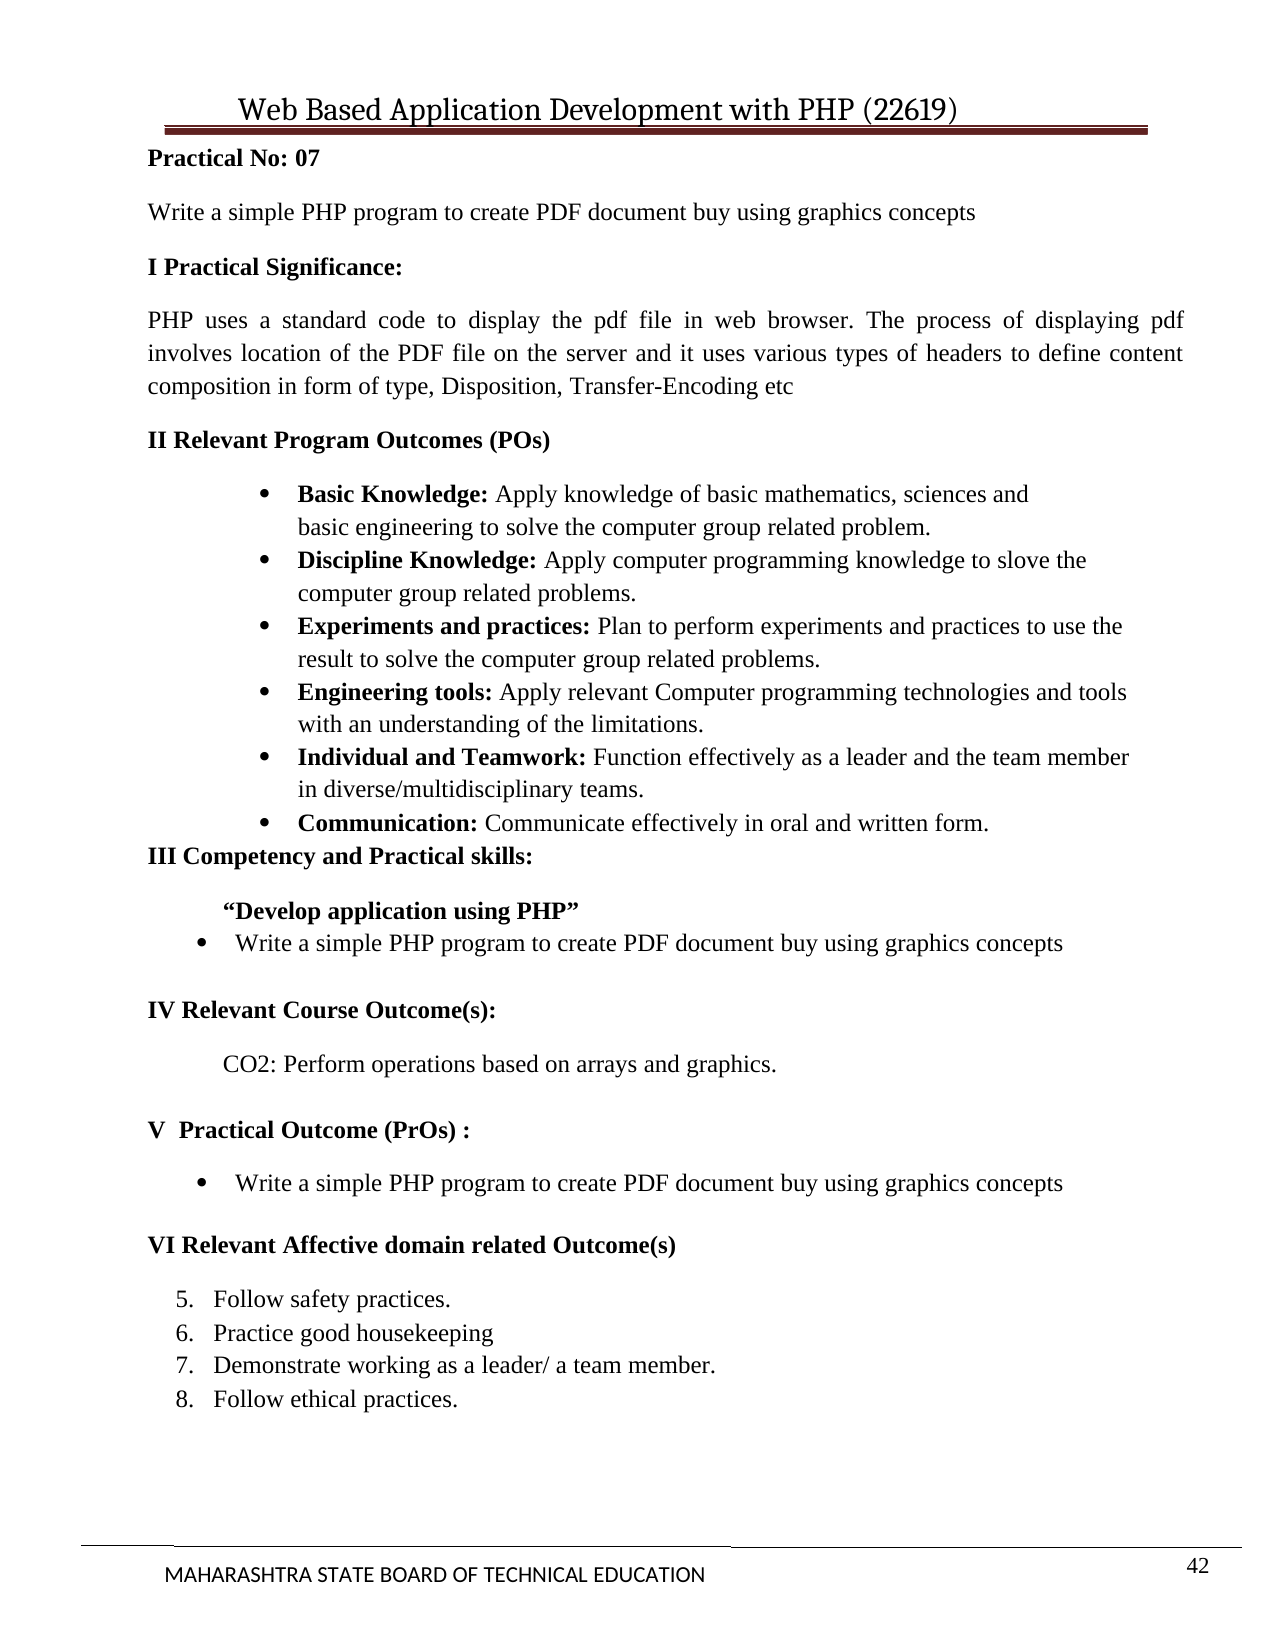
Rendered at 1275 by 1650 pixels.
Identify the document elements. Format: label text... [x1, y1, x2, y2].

list Write a simple PHP program to create PDF document buy using graphics concepts [197, 928, 1254, 957]
subtitle I Practical Significance: [147, 252, 1254, 281]
subtitle Practical No: 07 [147, 143, 1254, 172]
list Discipline Knowledge: Apply computer programming knowledge to slove the computer group related problems. [260, 545, 1187, 607]
list Individual and Teamwork: Function effectively as a leader and the team member in diverse/multidisciplinary teams. [260, 742, 1154, 803]
list Follow safety practices. [175, 1284, 1254, 1313]
subtitle Relevant Course Outcome(s): [147, 995, 1254, 1023]
text CO2: Perform operations based on arrays and graphics. [223, 1049, 1254, 1077]
text PHP uses a standard code to display the pdf file in web browser. The process of displaying pdf involves location of the PDF file on the server and it uses various types of headers to define content composition in form of type, Disposition, Transfer-Encoding etc [147, 305, 1184, 400]
list Demonstrate working as a leader/ a team member. [175, 1351, 1254, 1379]
list Engineering tools: Apply relevant Computer programming technologies and tools with an understanding of the limitations. [260, 677, 1177, 738]
subtitle Relevant Program Outcomes (POs) [147, 425, 1254, 454]
list Basic Knowledge: Apply knowledge of basic mathematics, sciences and basic engineering to solve the computer group related problem. [260, 479, 1085, 541]
list Write a simple PHP program to create PDF document buy using graphics concepts [197, 1168, 1254, 1197]
subtitle Practical Outcome (PrOs) : [147, 1115, 1254, 1143]
text “Develop application using PHP” [223, 896, 1254, 925]
text Write a simple PHP program to create PDF document buy using graphics concepts [147, 197, 1254, 226]
subtitle Relevant Affective domain related Outcome(s) [147, 1231, 1254, 1259]
list Practice good housekeeping [175, 1318, 1254, 1346]
list Communication: Communicate effectively in oral and written form. [260, 807, 1254, 837]
subtitle Competency and Practical skills: [147, 841, 1254, 870]
list Experiments and practices: Plan to perform experiments and practices to use the result to solve the computer group related problems. [260, 611, 1183, 673]
list Follow ethical practices. [175, 1384, 1254, 1412]
